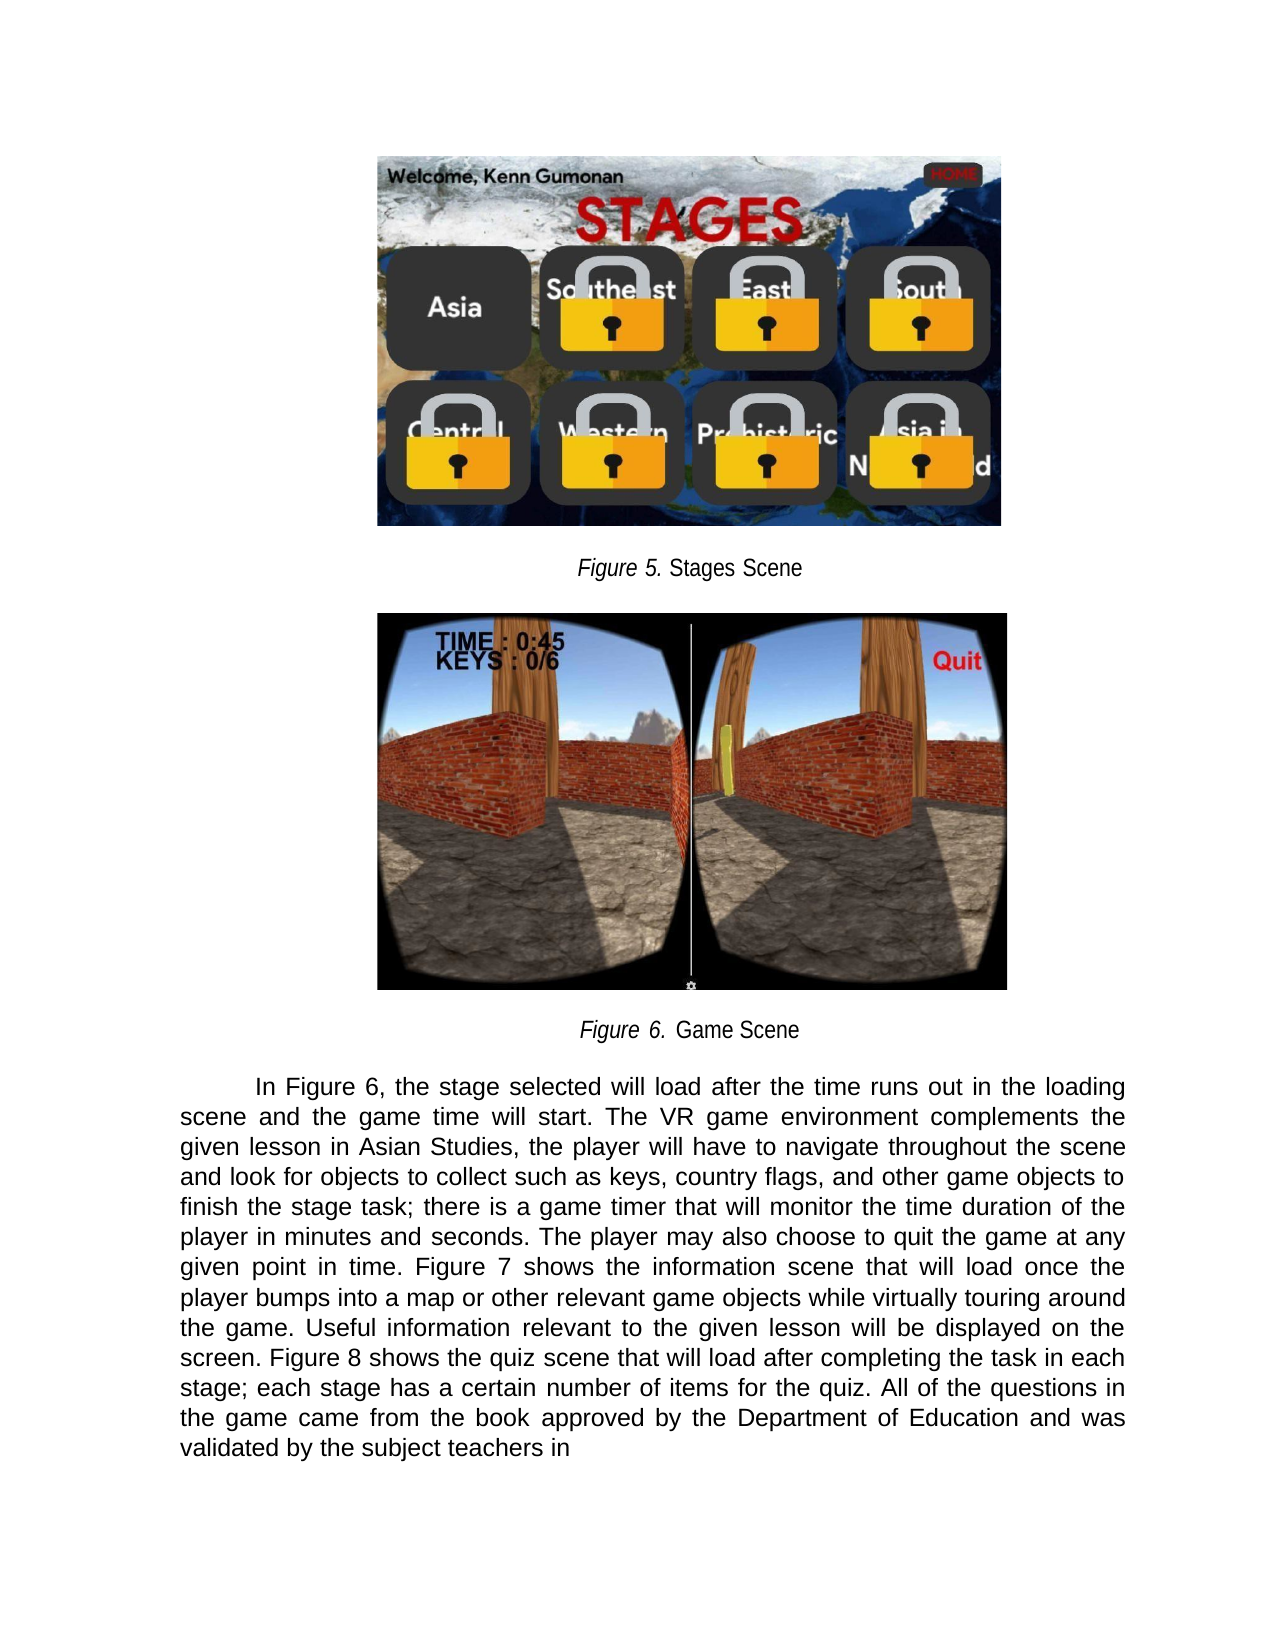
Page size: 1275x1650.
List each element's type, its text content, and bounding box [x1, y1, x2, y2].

text In Figure 6, the stage selected will load after the time runs out in the loading scene and the game time will start. The VR game environment complements the given lesson in Asian Studies, the player will have to navigate throughout the scene and look for objects to collect such as keys, country flags, and other game objects to finish the stage task; there is a game timer that will monitor the time duration of the player in minutes and seconds. The player may also choose to quit the game at any given point in time. Figure 7 shows the information scene that will load once the player bumps into a map or other relevant game objects while virtually touring around the game. Useful information relevant to the given lesson will be displayed on the screen. Figure 8 shows the quiz scene that will load after completing the task in each stage; each stage has a certain number of items for the quiz. All of the questions in the game came from the book approved by the Department of Education and was validated by the subject teachers in [180, 1072, 1126, 1462]
text Figure 5. Stages Scene [380, 552, 1000, 581]
text Figure 6. Game Scene [380, 1015, 999, 1043]
picture [377, 156, 1002, 526]
picture [377, 613, 1008, 990]
